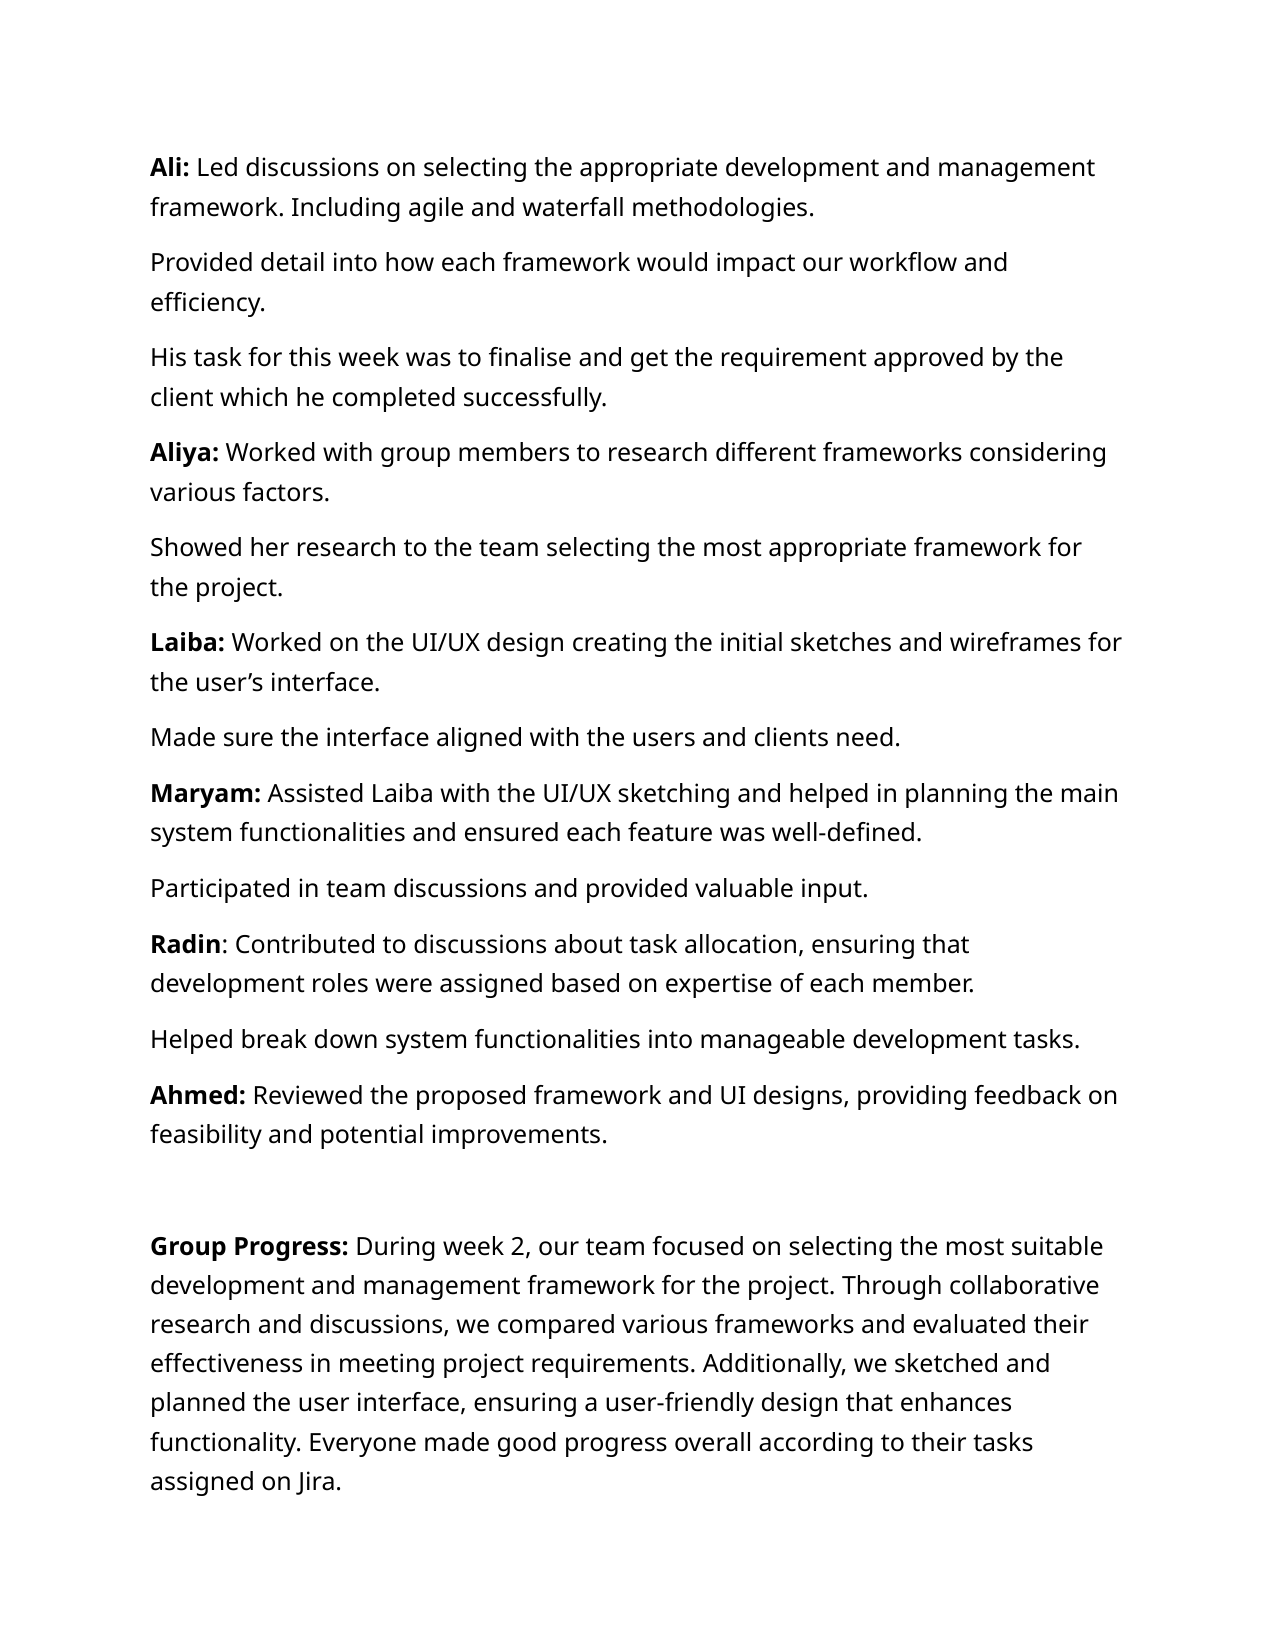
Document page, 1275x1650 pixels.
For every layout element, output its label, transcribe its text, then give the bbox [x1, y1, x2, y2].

text Radin: Contributed to discussions about task allocation, ensuring that development roles were assigned based on expertise of each member. [150, 927, 1125, 1000]
text Laiba: Worked on the UI/UX design creating the initial sketches and wireframes for the user’s interface. [150, 625, 1125, 698]
text Participated in team discussions and provided valuable input. [150, 871, 1125, 905]
text Aliya: Worked with group members to research different frameworks considering various factors. [150, 435, 1125, 508]
text Group Progress: During week 2, our team focused on selecting the most suitable development and management framework for the project. Through collaborative research and discussions, we compared various frameworks and evaluated their effectiveness in meeting project requirements. Additionally, we sketched and planned the user interface, ensuring a user-friendly design that enhances functionality. Everyone made good progress overall according to their tasks assigned on Jira. [150, 1228, 1125, 1497]
text Helped break down system functionalities into manageable development tasks. [150, 1022, 1125, 1056]
text Showed her research to the team selecting the most appropriate framework for the project. [150, 530, 1125, 603]
text Maryam: Assisted Laiba with the UI/UX sketching and helped in planning the main system functionalities and ensured each feature was well-defined. [150, 776, 1125, 849]
text Provided detail into how each framework would impact our workflow and efficiency. [150, 245, 1125, 318]
text His task for this week was to finalise and get the requirement approved by the client which he completed successfully. [150, 340, 1125, 413]
text Ahmed: Reviewed the proposed framework and UI designs, providing feedback on feasibility and potential improvements. [150, 1077, 1125, 1151]
text Made sure the interface aligned with the users and clients need. [150, 720, 1125, 754]
text Ali: Led discussions on selecting the appropriate development and management framework. Including agile and waterfall methodologies. [150, 150, 1125, 223]
